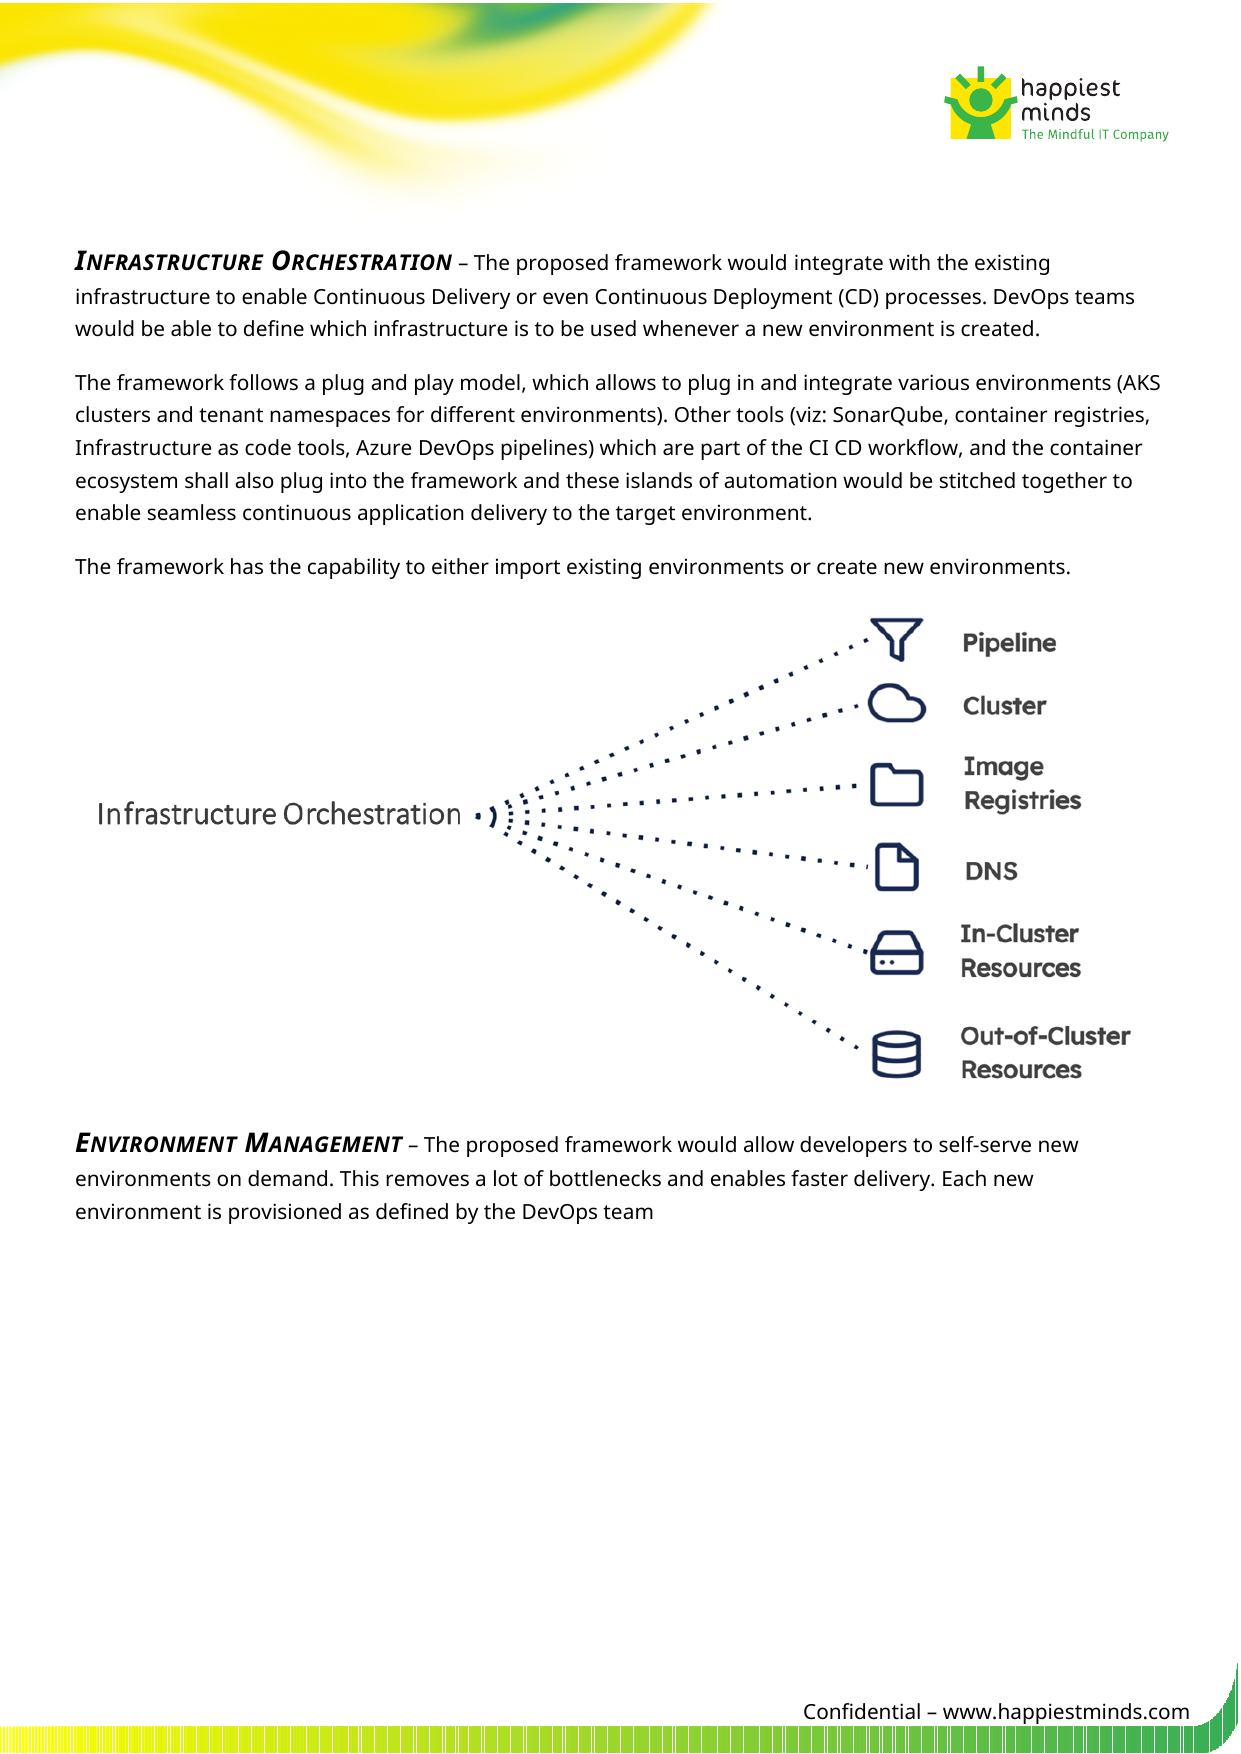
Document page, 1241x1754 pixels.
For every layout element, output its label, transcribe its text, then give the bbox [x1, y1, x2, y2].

text Environment Management – The proposed framework would allow developers to self-serve new environments on demand. This removes a lot of bottlenecks and enables faster delivery. Each new environment is provisioned as defined by the DevOps team [75, 1123, 1165, 1226]
picture [75, 605, 1148, 1099]
picture [0, 3, 866, 263]
text The framework follows a plug and play model, which allows to plug in and integrate various environments (AKS clusters and tenant namespaces for different environments). Other tools (viz: SonarQube, container registries, Infrastructure as code tools, Azure DevOps pipelines) which are part of the CI CD workflow, and the container ecosystem shall also plug into the framework and these islands of automation would be stitched together to enable seamless continuous application delivery to the target environment. [75, 368, 1165, 527]
text Infrastructure Orchestration – The proposed framework would integrate with the existing infrastructure to enable Continuous Delivery or even Continuous Deployment (CD) processes. DevOps teams would be able to define which infrastructure is to be used whenever a new environment is created. [75, 241, 1165, 343]
text The framework has the capability to either import existing environments or create new environments. [75, 552, 1165, 580]
